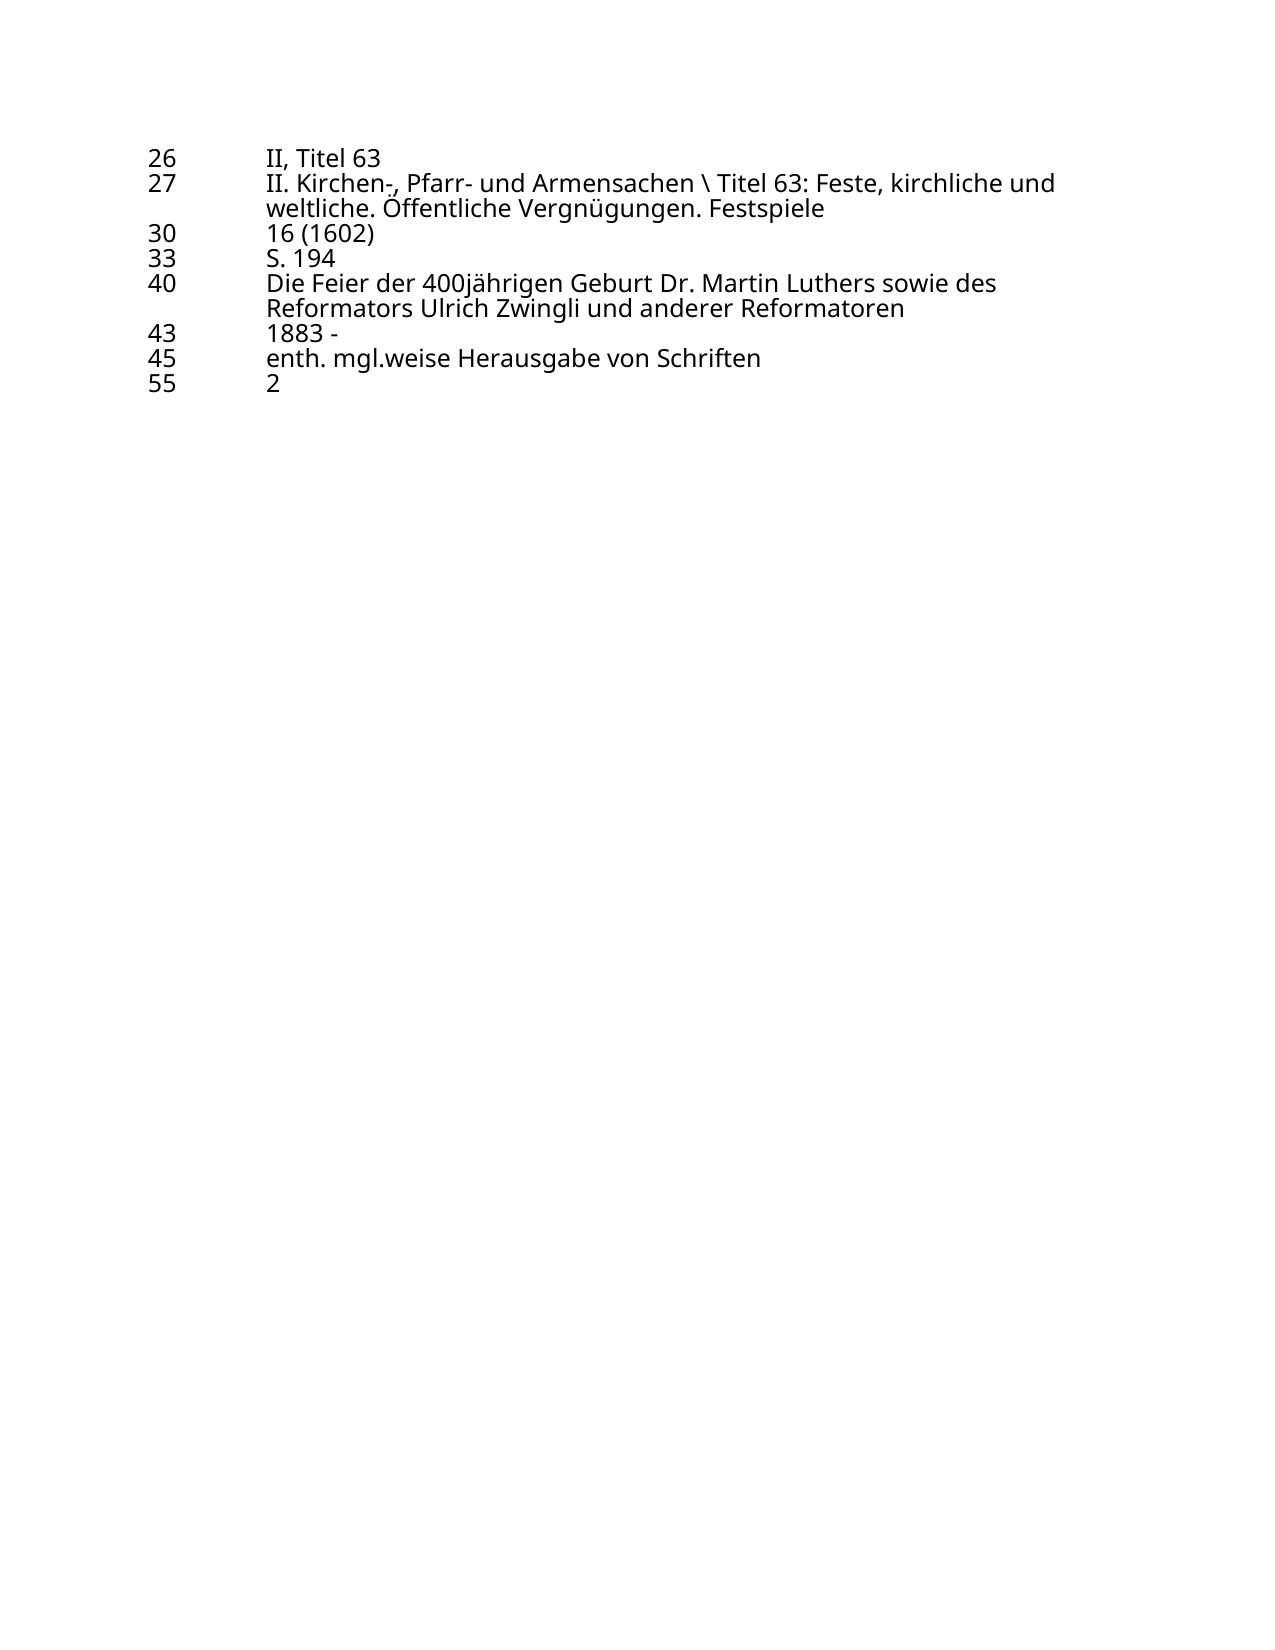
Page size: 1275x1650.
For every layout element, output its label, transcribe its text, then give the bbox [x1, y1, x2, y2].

text 26 II, Titel 63 [148, 148, 1127, 173]
text 55 2 [148, 373, 1127, 398]
text 33 S. 194 [148, 248, 1127, 273]
text 27 II. Kirchen-, Pfarr- und Armensachen \ Titel 63: Feste, kirchliche und weltliche. Öffentliche Vergnügungen. Festspiele [148, 173, 1127, 223]
text 45 enth. mgl.weise Herausgabe von Schriften [148, 348, 1127, 373]
text 30 16 (1602) [148, 223, 1127, 248]
text 43 1883 - [148, 323, 1127, 348]
text 40 Die Feier der 400jährigen Geburt p[4{Dr.} 2{Martin} 1{Luther}]ps sowie des p[7{Reformator}s 2{Ulrich} 1{Zwingli}]p und anderer Reformatoren [148, 273, 1127, 323]
